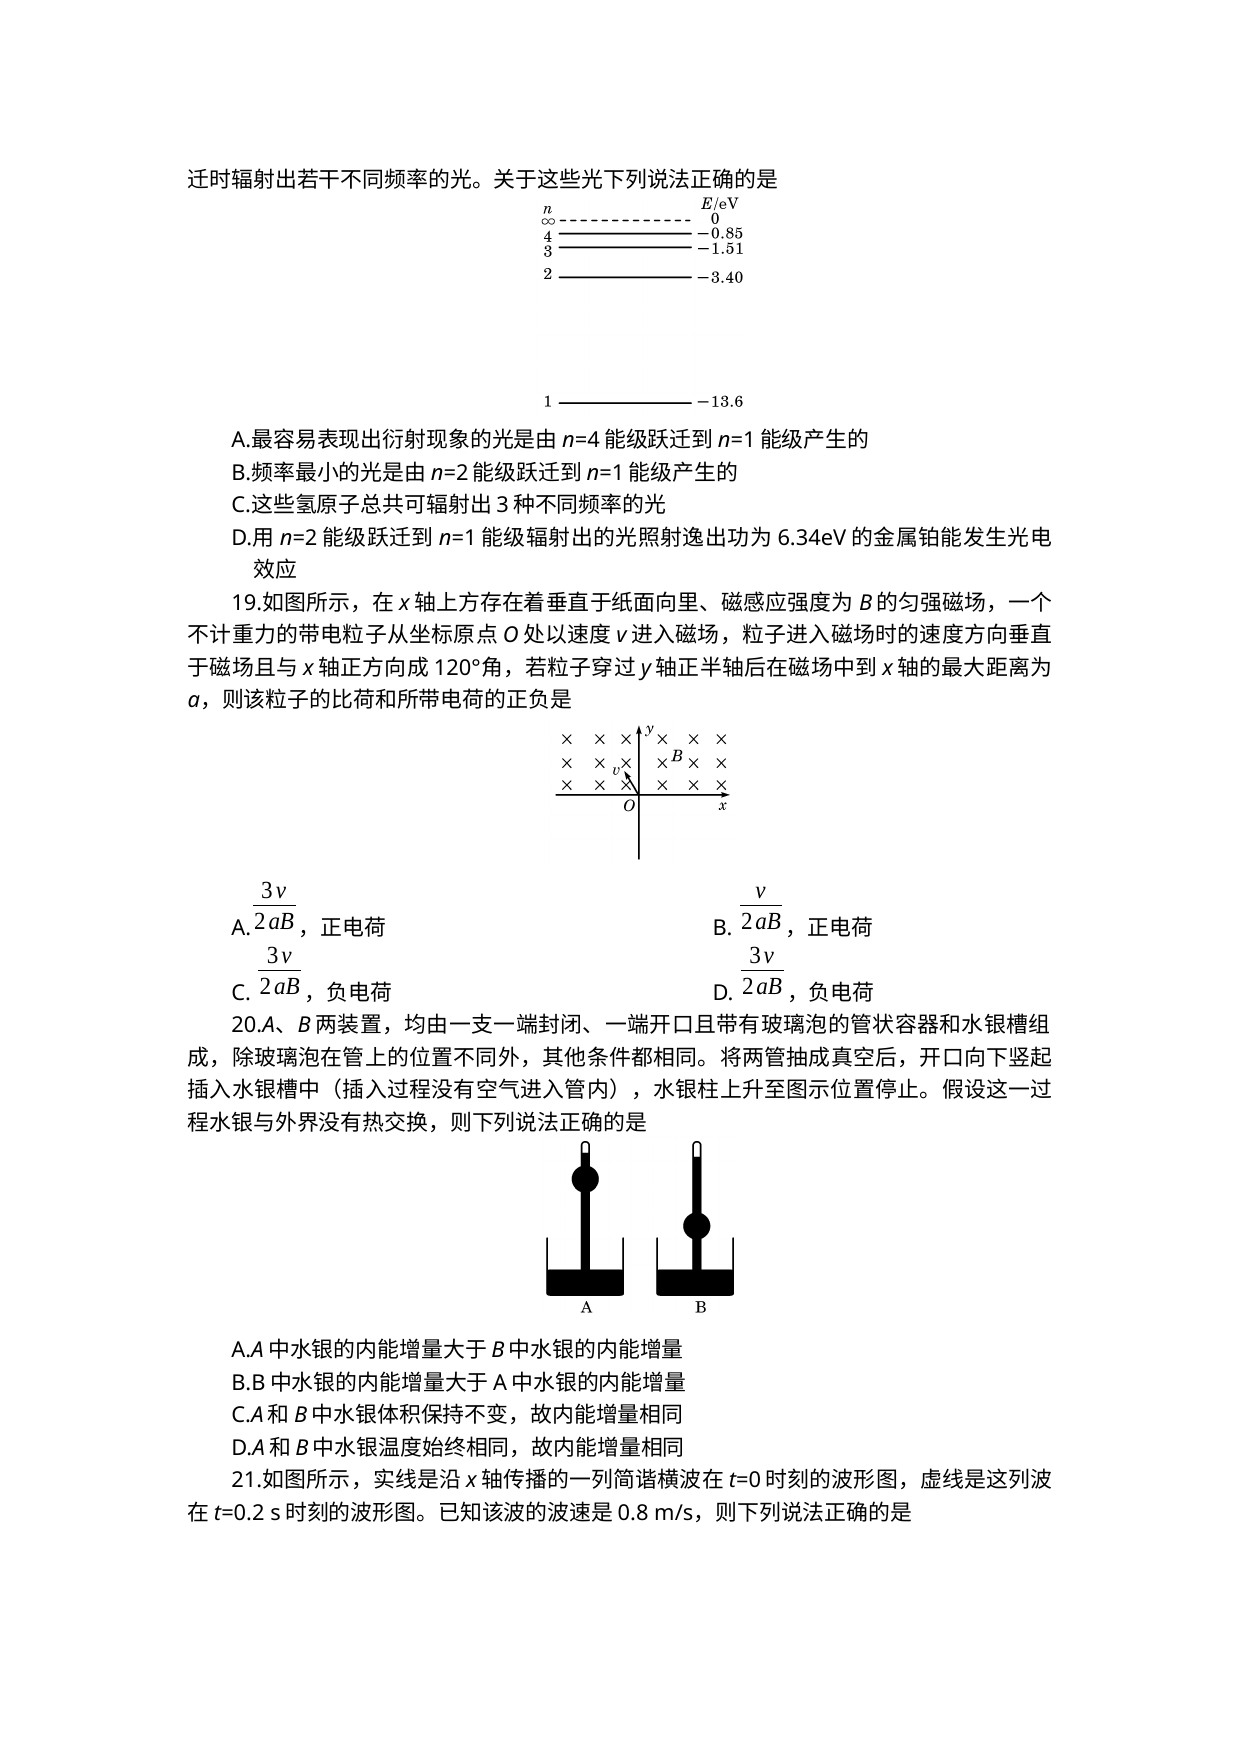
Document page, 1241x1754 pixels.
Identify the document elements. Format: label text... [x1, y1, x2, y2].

text A.最容易表现出衍射现象的光是由n=4能级跃迁到n=1能级产生的 [187, 422, 1053, 454]
picture [543, 1136, 741, 1316]
text C. ，负电荷 D. ，负电荷 [187, 942, 1053, 1007]
text D.A和B中水银温度始终相同，故内能增量相同 [187, 1429, 1053, 1462]
picture [537, 194, 747, 421]
text A.，正电荷 B. ，正电荷 [187, 877, 1053, 942]
text A.A中水银的内能增量大于B中水银的内能增量 [187, 1332, 1053, 1364]
text 21.如图所示，实线是沿x轴传播的一列简谐横波在t=0时刻的波形图，虚线是这列波在t=0.2 s时刻的波形图。已知该波的波速是0.8 m/s，则下列说法正确的是 [187, 1462, 1053, 1527]
text 19.如图所示，在x轴上方存在着垂直于纸面向里、磁感应强度为B的匀强磁场，一个不计重力的带电粒子从坐标原点O处以速度v进入磁场，粒子进入磁场时的速度方向垂直于磁场且与x轴正方向成120°角，若粒子穿过y轴正半轴后在磁场中到x轴的最大距离为a，则该粒子的比荷和所带电荷的正负是 [187, 584, 1053, 714]
text B.B中水银的内能增量大于A中水银的内能增量 [187, 1364, 1053, 1397]
text B.频率最小的光是由n=2能级跃迁到n=1能级产生的 [187, 454, 1053, 487]
picture [549, 714, 735, 864]
text 20.A、B两装置，均由一支一端封闭、一端开口且带有玻璃泡的管状容器和水银槽组成，除玻璃泡在管上的位置不同外，其他条件都相同。将两管抽成真空后，开口向下竖起插入水银槽中（插入过程没有空气进入管内），水银柱上升至图示位置停止。假设这一过程水银与外界没有热交换，则下列说法正确的是 [187, 1007, 1053, 1137]
text D.用n=2能级跃迁到n=1能级辐射出的光照射逸出功为6.34eV的金属铂能发生光电效应 [231, 519, 1053, 584]
text C.这些氢原子总共可辐射出3种不同频率的光 [187, 487, 1053, 519]
text 18.右图为氢原子能级的示意图，现有大量的氢原子处于n=4的激发态，当向低能级跃迁时辐射出若干不同频率的光。关于这些光下列说法正确的是 [187, 162, 1053, 194]
text C.A和B中水银体积保持不变，故内能增量相同 [187, 1397, 1053, 1429]
